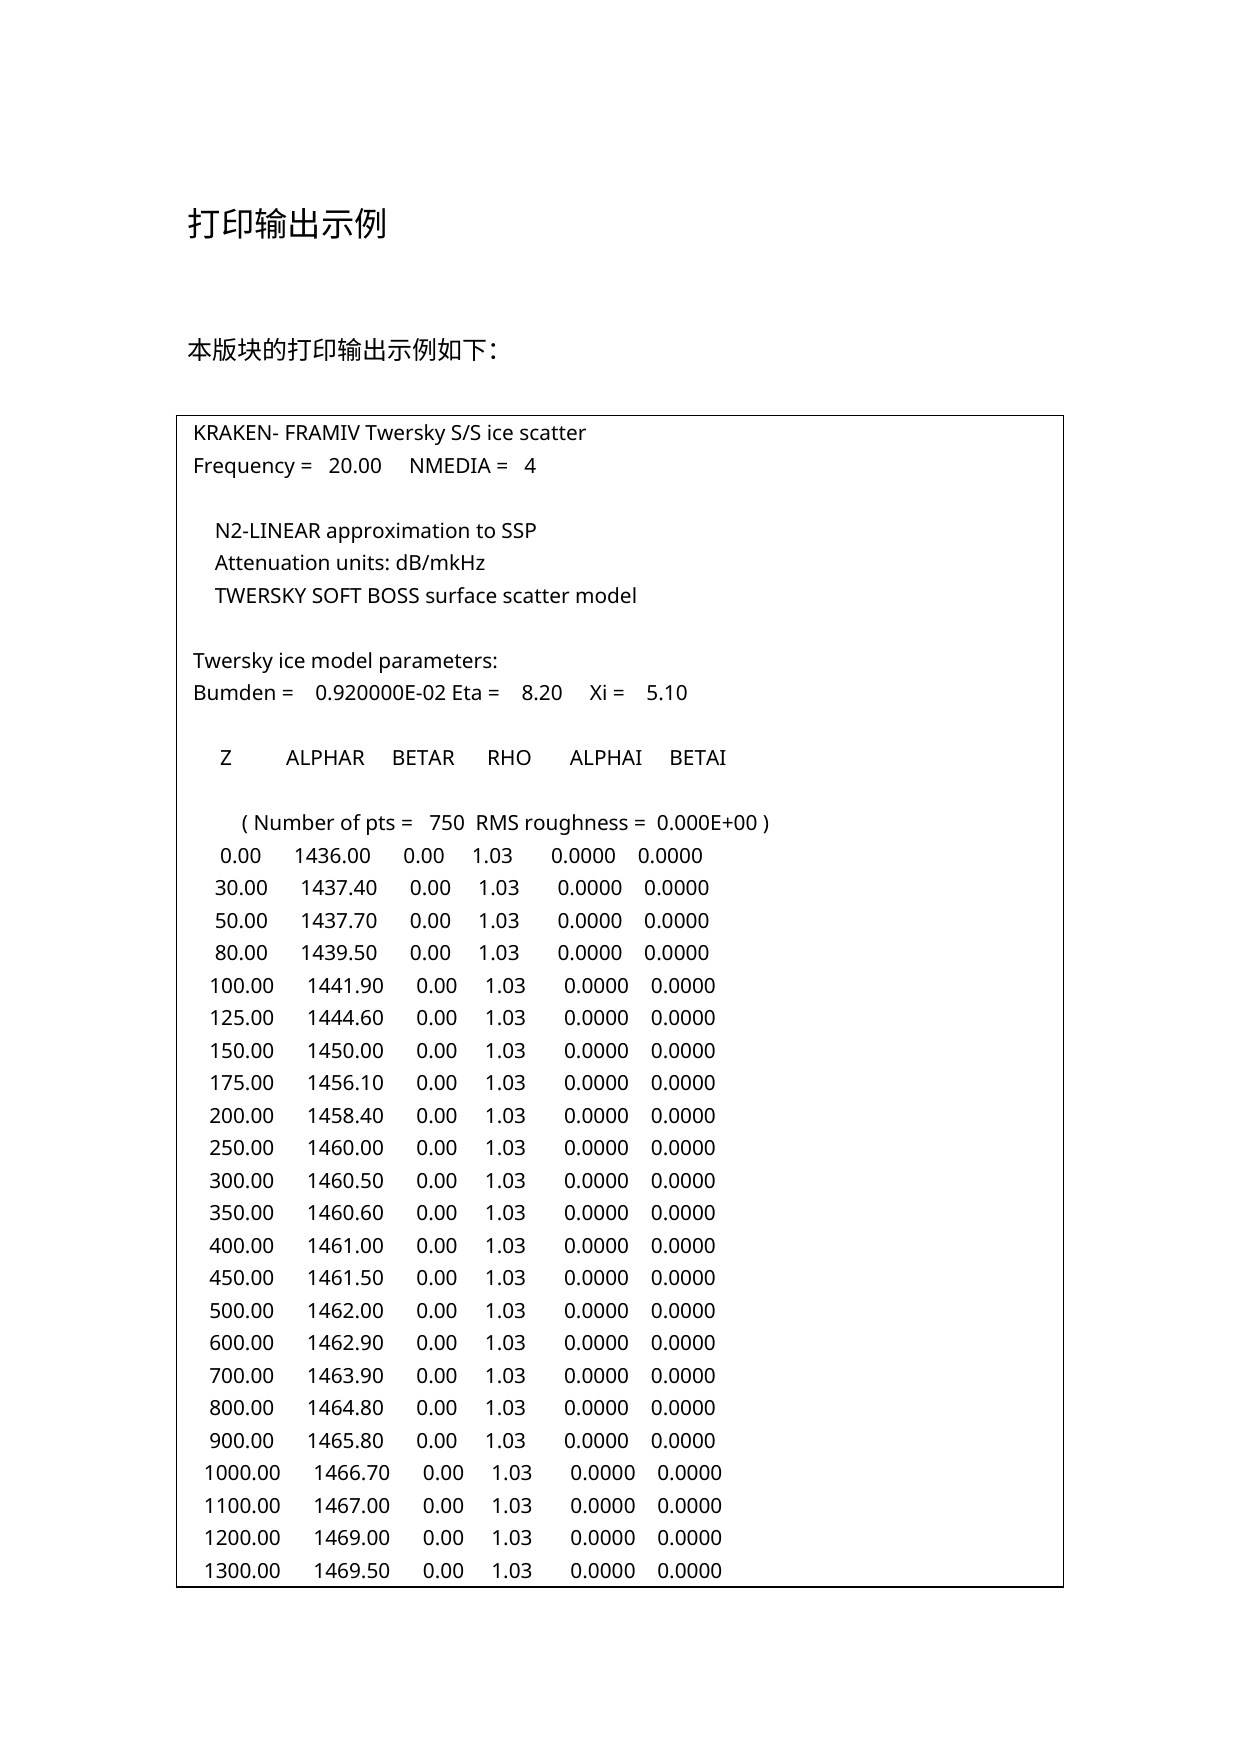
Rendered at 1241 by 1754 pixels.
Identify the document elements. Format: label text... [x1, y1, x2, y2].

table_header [177, 416, 1063, 1586]
text 本版块的打印输出示例如下： [187, 316, 1053, 381]
subtitle 打印输出示例 [187, 189, 1053, 254]
